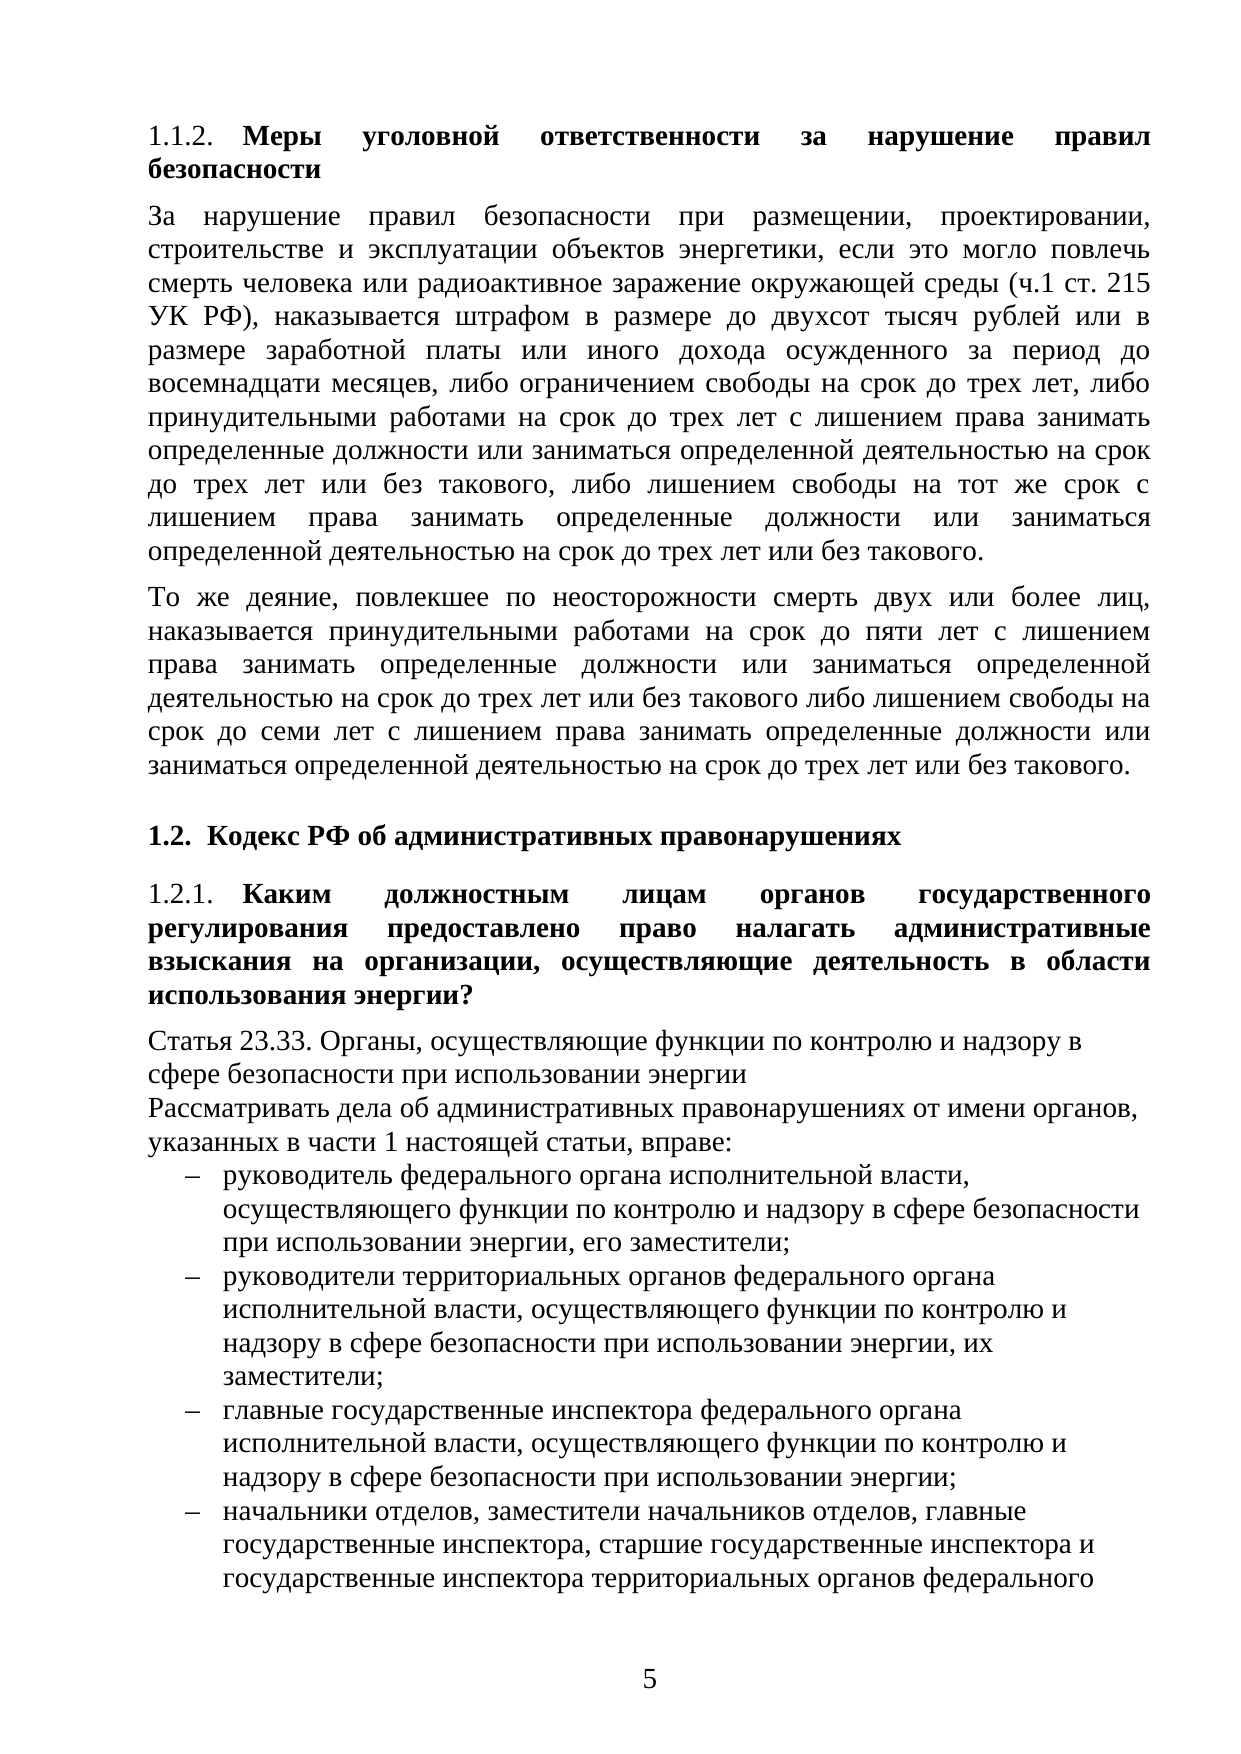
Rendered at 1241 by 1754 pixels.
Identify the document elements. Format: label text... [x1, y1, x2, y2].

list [185, 1493, 1152, 1593]
subtitle Каким должностным лицам органов государственного регулирования предоставлено право налагать административные взыскания на организации, осуществляющие деятельность в области использования энергии? [148, 876, 1152, 1011]
text Рассматривать дела об административных правонарушениях от имени органов, указанных в части 1 настоящей статьи, вправе: [148, 1090, 1152, 1157]
text За нарушение правил безопасности при размещении, проектировании, строительстве и эксплуатации объектов энергетики, если это могло повлечь смерть человека или радиоактивное заражение окружающей среды (ч.1 ст. 215 УК РФ), наказывается штрафом в размере до двухсот тысяч рублей или в размере заработной платы или иного дохода осужденного за период до восемнадцати месяцев, либо ограничением свободы на срок до трех лет, либо принудительными работами на срок до трех лет с лишением права занимать определенные должности или заниматься определенной деятельностью на срок до трех лет или без такового, либо лишением свободы на тот же срок с лишением права занимать определенные должности или заниматься определенной деятельностью на срок до трех лет или без такового. [148, 198, 1152, 567]
list главные государственные инспектора федерального органа исполнительной власти, осуществляющего функции по контролю и надзору в сфере безопасности при использовании энергии; [185, 1392, 1152, 1493]
subtitle Меры уголовной ответственности за нарушение правил безопасности [148, 118, 1152, 185]
list руководители территориальных органов федерального органа исполнительной власти, осуществляющего функции по контролю и надзору в сфере безопасности при использовании энергии, их заместители; [185, 1258, 1152, 1392]
text То же деяние, повлекшее по неосторожности смерть двух или более лиц, наказывается принудительными работами на срок до пяти лет с лишением права занимать определенные должности или заниматься определенной деятельностью на срок до трех лет или без такового либо лишением свободы на срок до семи лет с лишением права занимать определенные должности или заниматься определенной деятельностью на срок до трех лет или без такового. [148, 579, 1152, 780]
subtitle Кодекс РФ об административных правонарушениях [148, 818, 1152, 851]
text Статья 23.33. Органы, осуществляющие функции по контролю и надзору в сфере безопасности при использовании энергии [148, 1023, 1152, 1090]
list руководитель федерального органа исполнительной власти, осуществляющего функции по контролю и надзору в сфере безопасности при использовании энергии, его заместители; [185, 1157, 1152, 1258]
